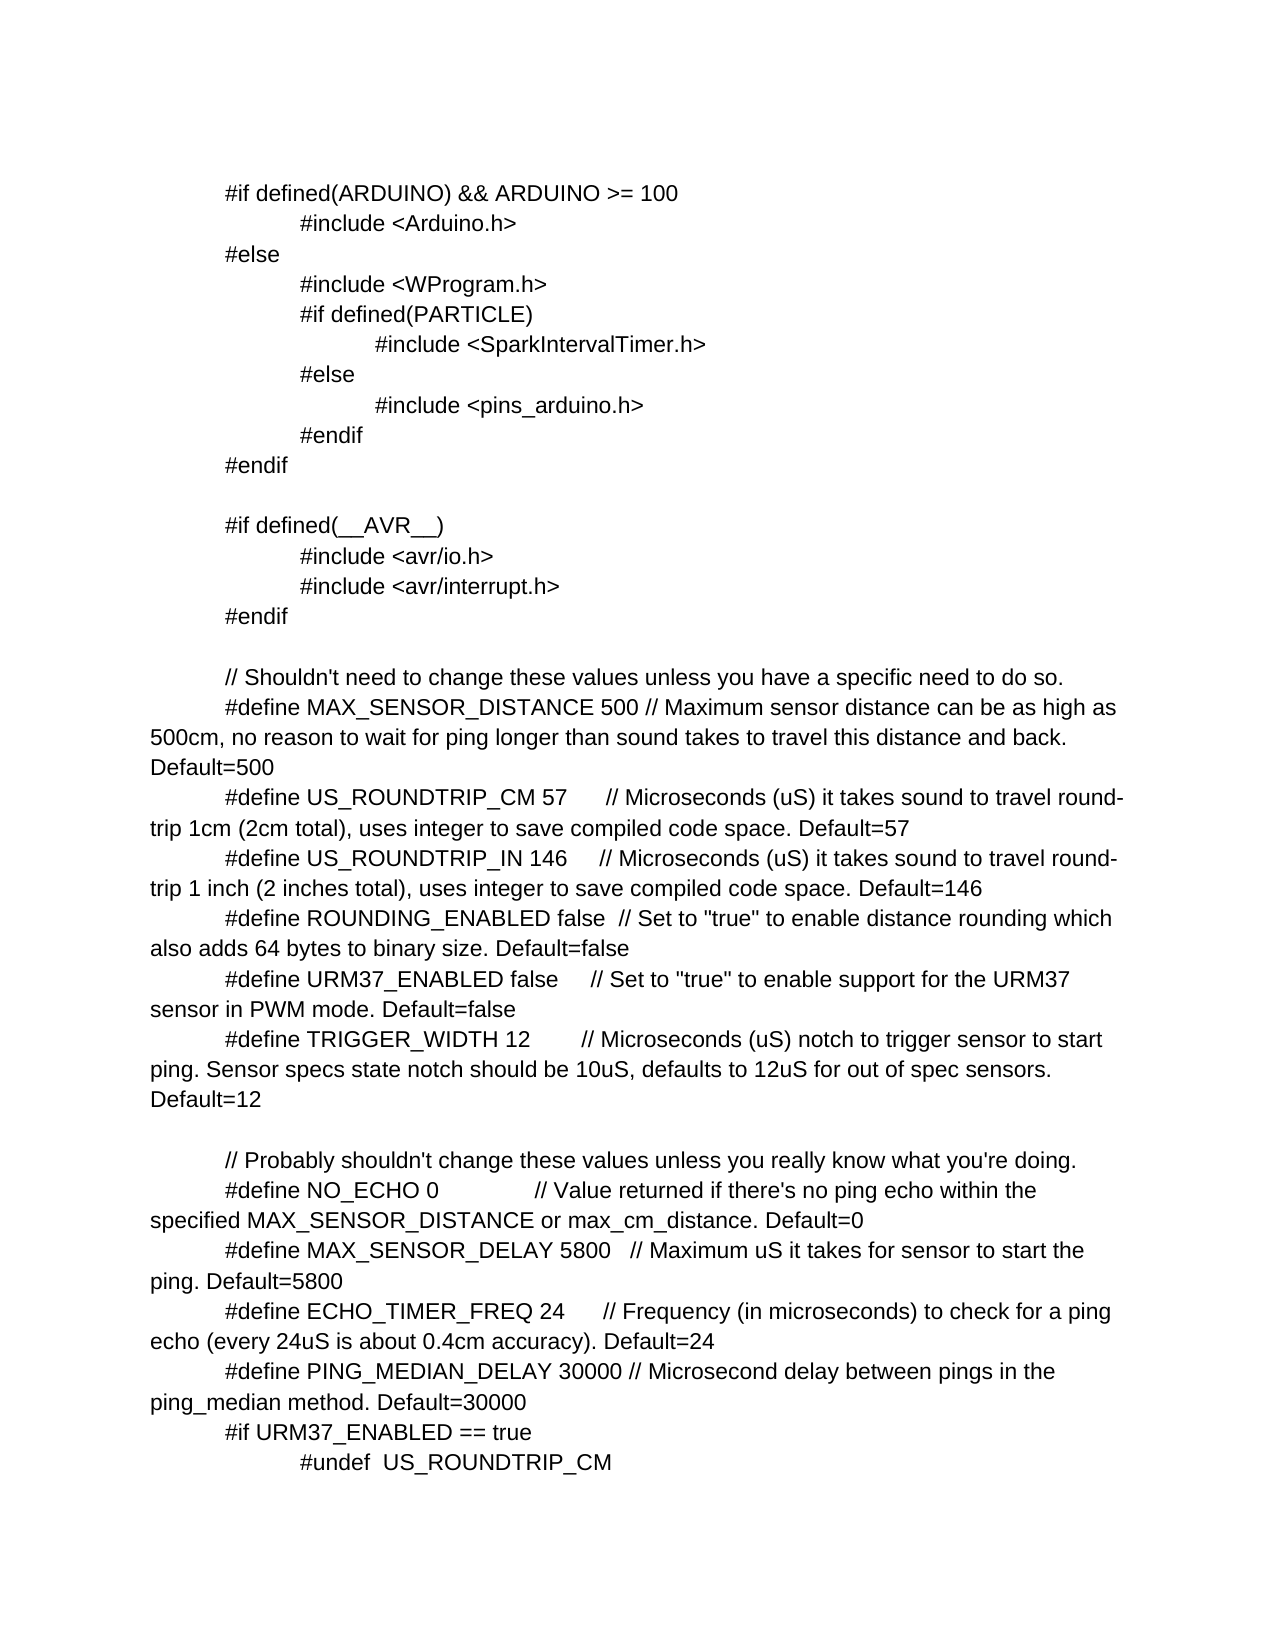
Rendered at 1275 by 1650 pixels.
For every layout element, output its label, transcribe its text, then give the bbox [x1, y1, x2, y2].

text #define PING_MEDIAN_DELAY 30000 // Microsecond delay between pings in the ping_median method. Default=30000 [150, 1358, 1125, 1415]
text #if URM37_ENABLED == true [150, 1419, 1125, 1445]
text #endif [150, 422, 1125, 448]
text #define TRIGGER_WIDTH 12 // Microseconds (uS) notch to trigger sensor to start ping. Sensor specs state notch should be 10uS, defaults to 12uS for out of spec sensors. Default=12 [150, 1026, 1125, 1113]
text // Shouldn't need to change these values unless you have a specific need to do so. [150, 663, 1125, 690]
text #if defined(PARTICLE) [150, 301, 1125, 327]
text #define US_ROUNDTRIP_IN 146 // Microseconds (uS) it takes sound to travel round-trip 1 inch (2 inches total), uses integer to save compiled code space. Default=146 [150, 845, 1125, 901]
text #define URM37_ENABLED false // Set to "true" to enable support for the URM37 sensor in PWM mode. Default=false [150, 966, 1125, 1022]
text #include <avr/interrupt.h> [150, 573, 1125, 599]
text #endif [150, 603, 1125, 629]
text #undef US_ROUNDTRIP_CM [150, 1449, 1125, 1475]
text #include <SparkIntervalTimer.h> [150, 331, 1125, 358]
text #define NO_ECHO 0 // Value returned if there's no ping echo within the specified MAX_SENSOR_DISTANCE or max_cm_distance. Default=0 [150, 1177, 1125, 1234]
text #include <Arduino.h> [150, 210, 1125, 237]
text // Probably shouldn't change these values unless you really know what you're doing. [150, 1147, 1125, 1173]
text #define ROUNDING_ENABLED false // Set to "true" to enable distance rounding which also adds 64 bytes to binary size. Default=false [150, 905, 1125, 962]
text #else [150, 241, 1125, 267]
text #define MAX_SENSOR_DELAY 5800 // Maximum uS it takes for sensor to start the ping. Default=5800 [150, 1237, 1125, 1294]
text #define MAX_SENSOR_DISTANCE 500 // Maximum sensor distance can be as high as 500cm, no reason to wait for ping longer than sound takes to travel this distance and back. Default=500 [150, 694, 1125, 781]
text #define ECHO_TIMER_FREQ 24 // Frequency (in microseconds) to check for a ping echo (every 24uS is about 0.4cm accuracy). Default=24 [150, 1298, 1125, 1354]
text #include <avr/io.h> [150, 543, 1125, 569]
text #define US_ROUNDTRIP_CM 57 // Microseconds (uS) it takes sound to travel round-trip 1cm (2cm total), uses integer to save compiled code space. Default=57 [150, 784, 1125, 841]
text #include <pins_arduino.h> [150, 392, 1125, 418]
text #if defined(__AVR__) [150, 512, 1125, 539]
text #if defined(ARDUINO) && ARDUINO >= 100 [150, 180, 1125, 207]
text #endif [150, 452, 1125, 478]
text #else [150, 361, 1125, 388]
text #include <WProgram.h> [150, 271, 1125, 297]
